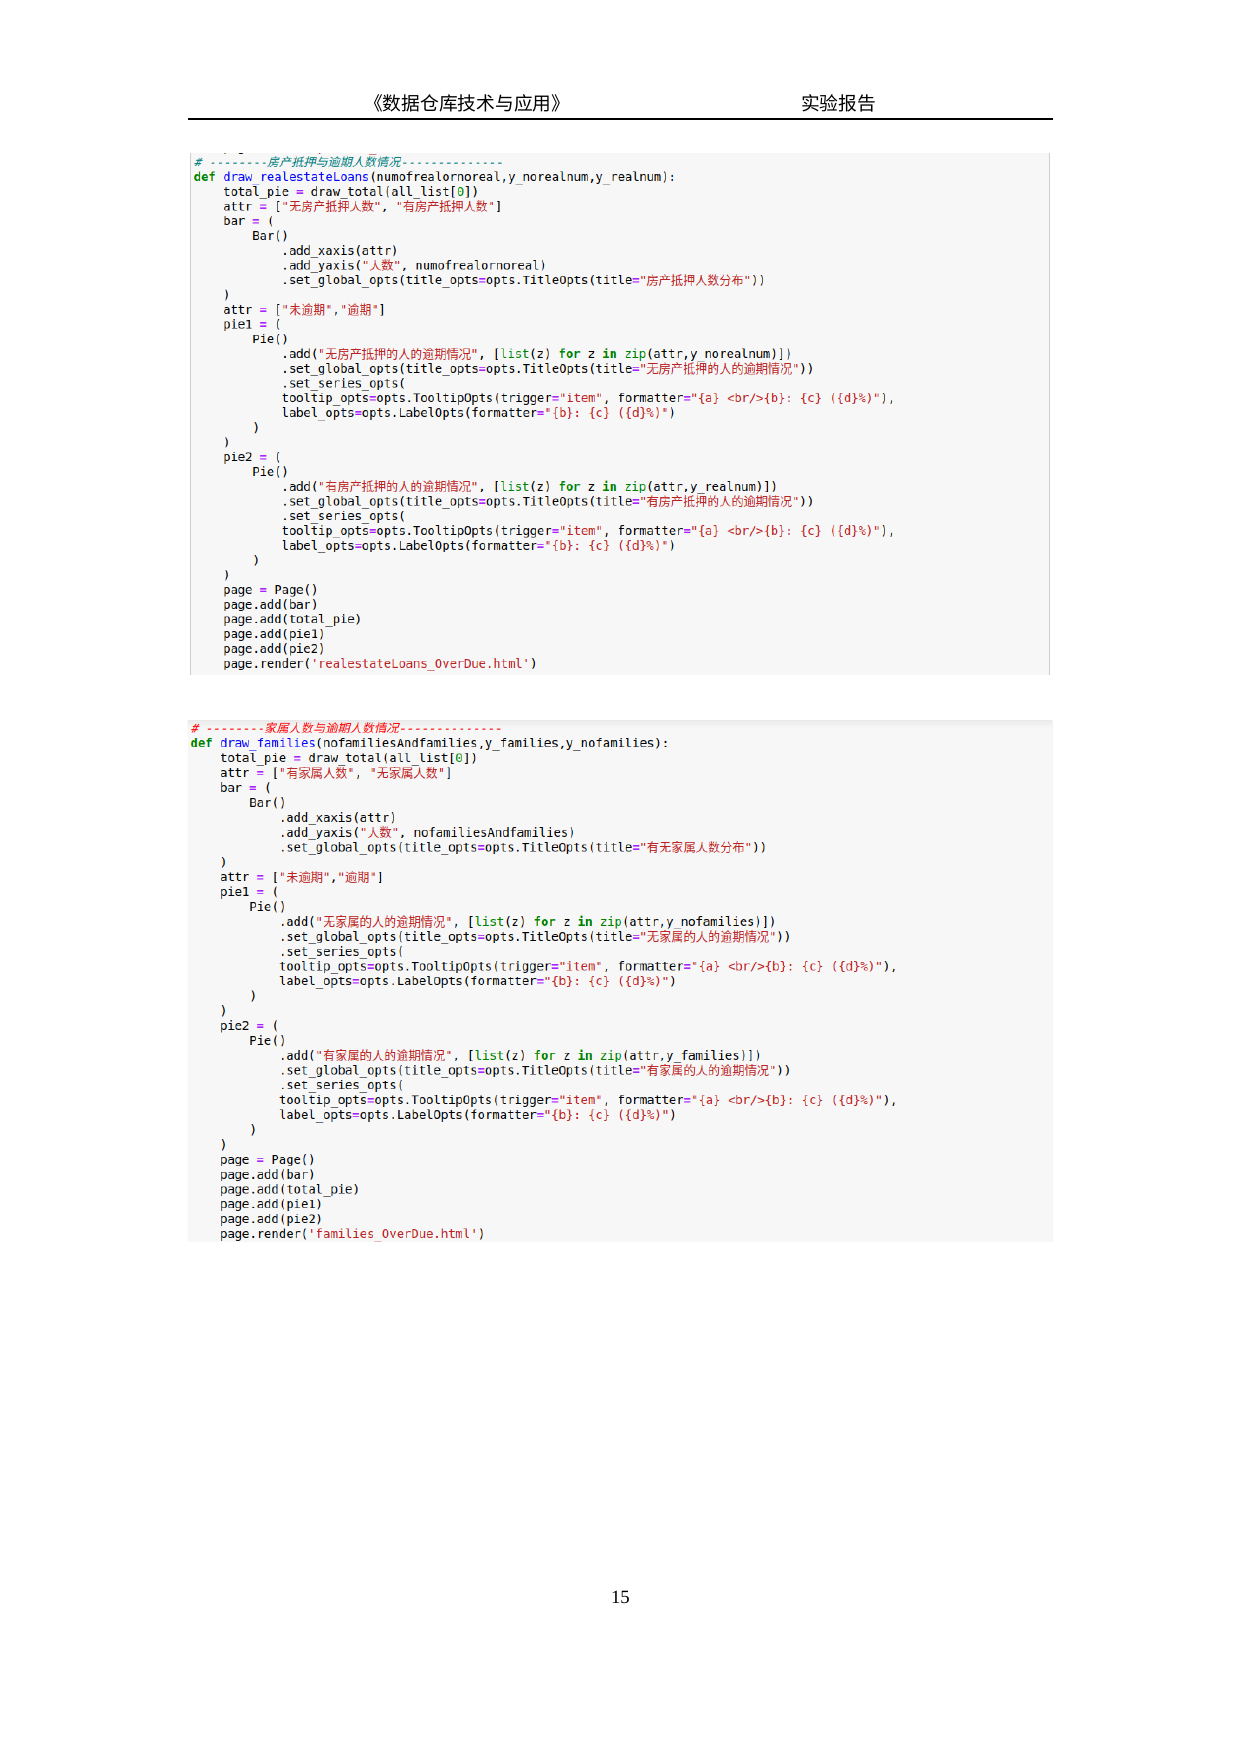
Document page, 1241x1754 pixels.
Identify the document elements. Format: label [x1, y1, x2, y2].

picture [187, 153, 1053, 675]
picture [187, 720, 1053, 1242]
